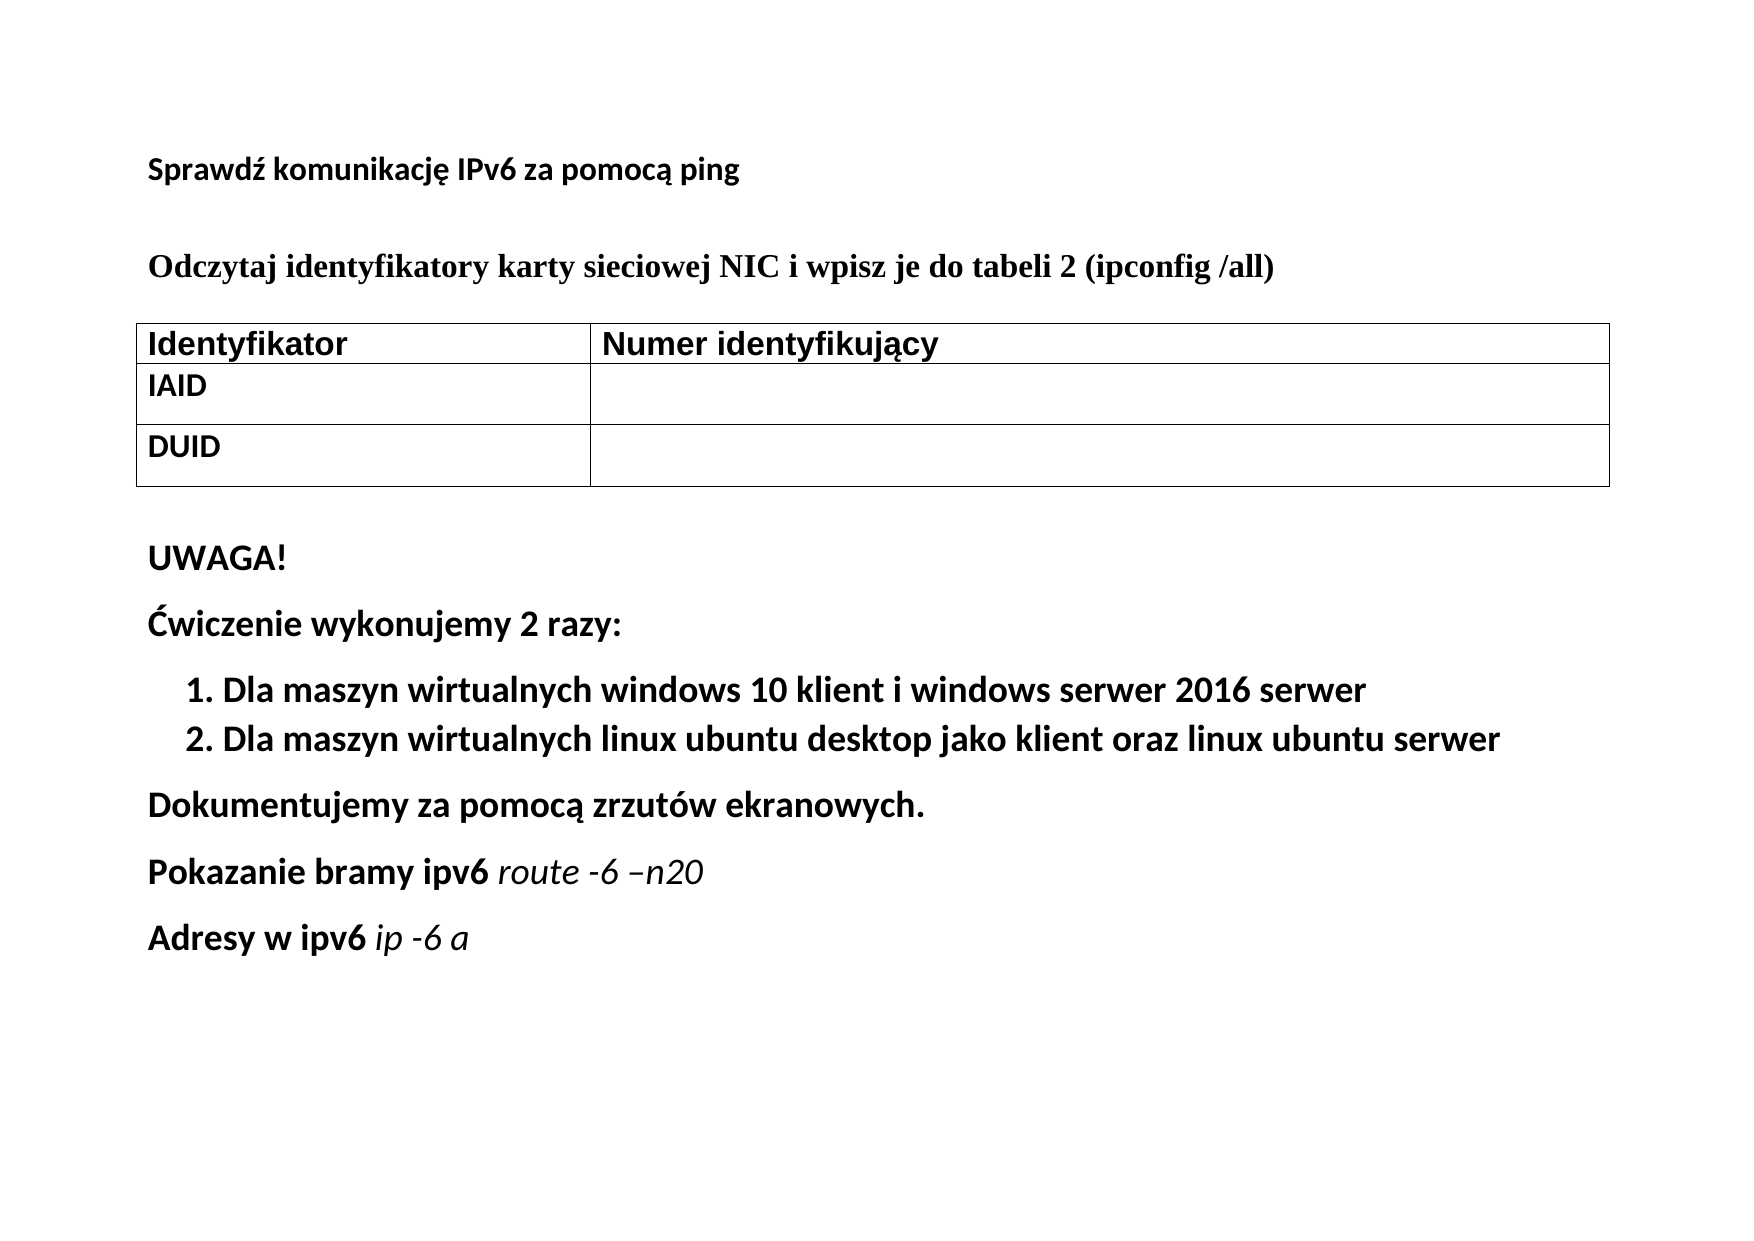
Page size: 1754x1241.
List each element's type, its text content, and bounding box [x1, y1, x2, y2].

table_cell IAID [137, 364, 590, 424]
text Dokumentujemy za pomocą zrzutów ekranowych. [148, 781, 1606, 827]
table_header Identyfikator [137, 324, 590, 363]
list Dla maszyn wirtualnych linux ubuntu desktop jako klient oraz linux ubuntu serwer [185, 715, 1606, 761]
text Pokazanie bramy ipv6 route -6 –n20 [148, 848, 1606, 893]
table_cell [591, 425, 1609, 486]
text Ćwiczenie wykonujemy 2 razy: [148, 600, 1606, 646]
text UWAGA! [148, 533, 1606, 579]
text Sprawdź komunikację IPv6 za pomocą ping [148, 148, 1606, 188]
table_header Numer identyfikujący [591, 324, 1609, 363]
list Dla maszyn wirtualnych windows 10 klient i windows serwer 2016 serwer [185, 666, 1606, 712]
text Odczytaj identyfikatory karty sieciowej NIC i wpisz je do tabeli 2 (ipconfig /all) [148, 247, 1606, 285]
text Adresy w ipv6 ip -6 a [148, 914, 1606, 959]
table_cell [591, 364, 1609, 424]
table_cell DUID [137, 425, 590, 486]
